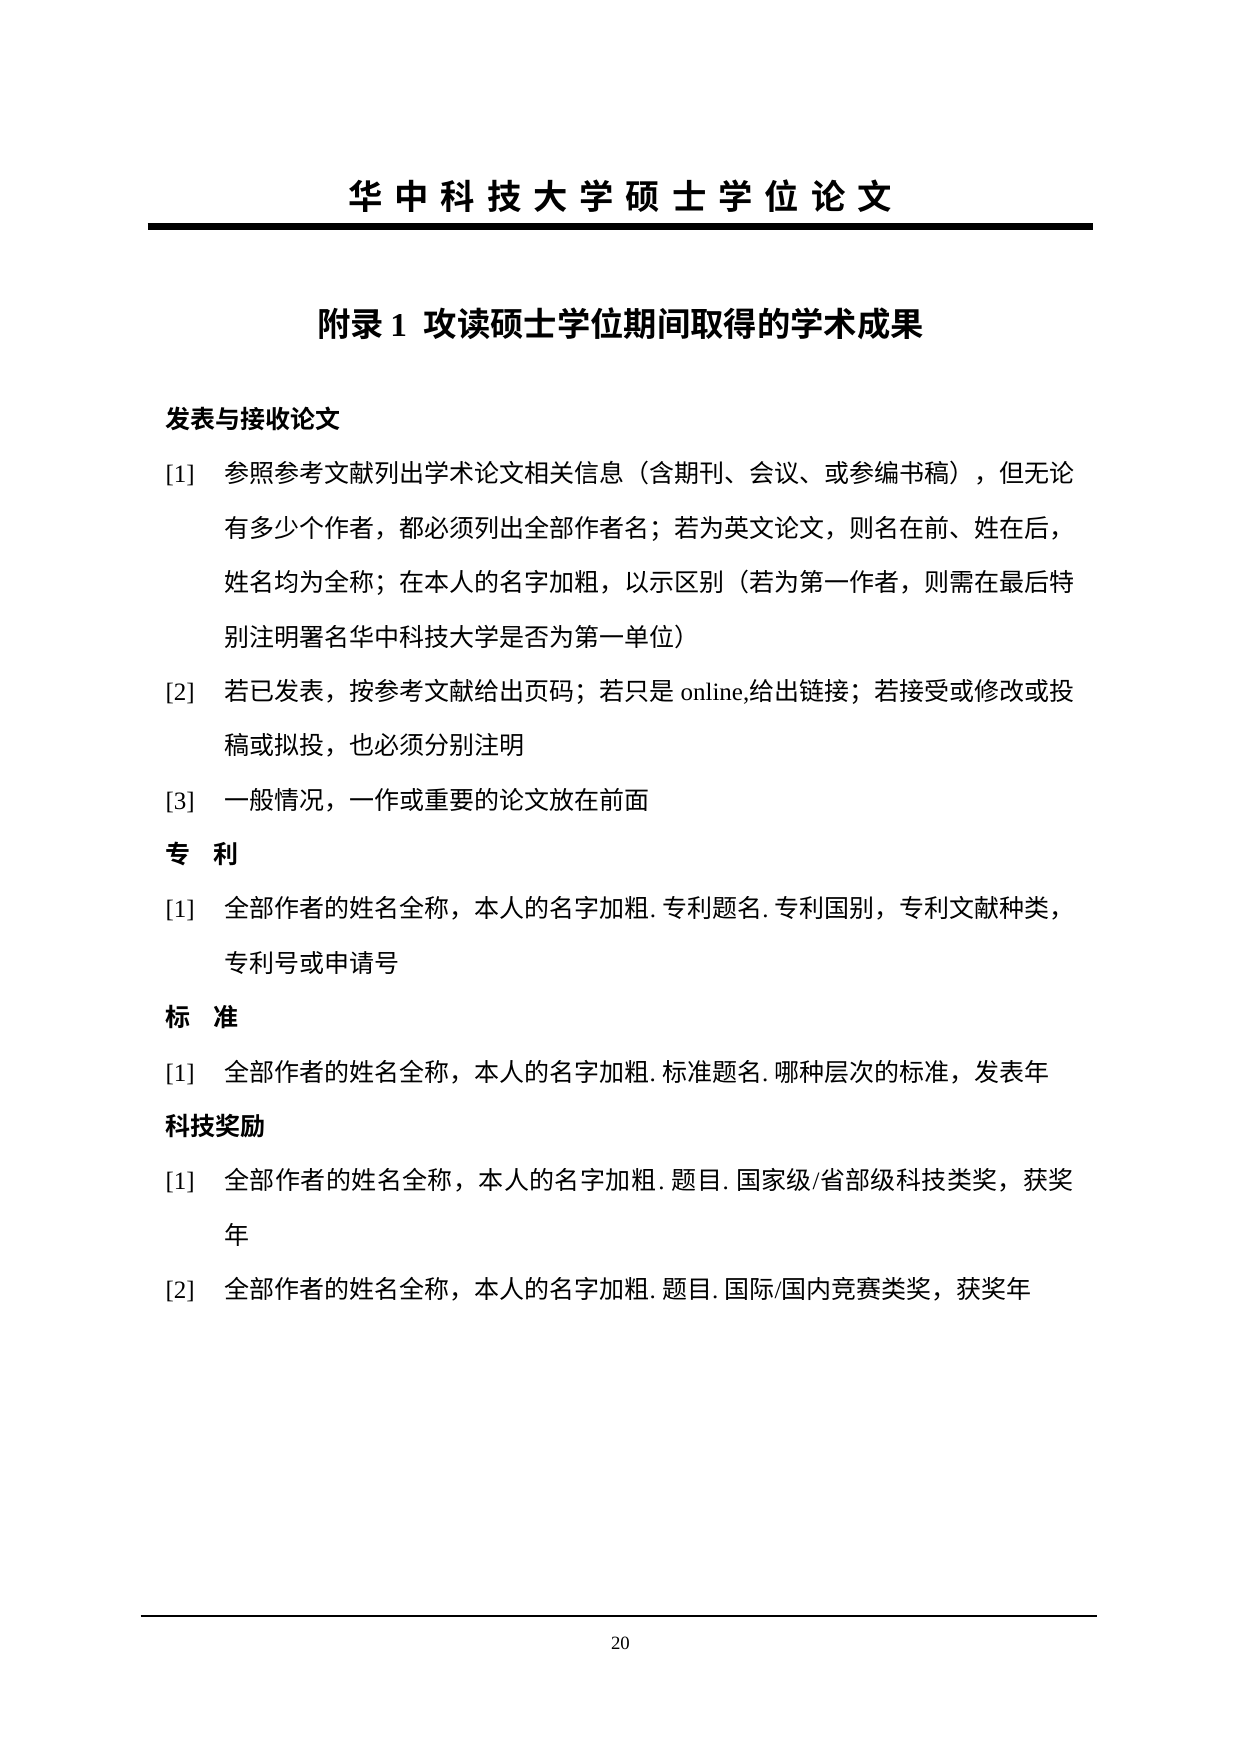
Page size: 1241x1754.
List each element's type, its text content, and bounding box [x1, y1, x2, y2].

text [2] 若已发表，按参考文献给出页码；若只是online,给出链接；若接受或修改或投稿或拟投，也必须分别注明 [165, 671, 1075, 762]
text 发表与接收论文 [165, 399, 1075, 436]
text 标 准 [165, 998, 1075, 1034]
text [1] 参照参考文献列出学术论文相关信息（含期刊、会议、或参编书稿），但无论有多少个作者，都必须列出全部作者名；若为英文论文，则名在前、姓在后，姓名均为全称；在本人的名字加粗，以示区别（若为第一作者，则需在最后特别注明署名华中科技大学是否为第一单位） [165, 454, 1075, 653]
text [1] 全部作者的姓名全称，本人的名字加粗. 题目. 国家级/省部级科技类奖，获奖年 [165, 1161, 1075, 1251]
text 科技奖励 [165, 1106, 1075, 1143]
text [2] 全部作者的姓名全称，本人的名字加粗. 题目. 国际/国内竞赛类奖，获奖年 [165, 1269, 1075, 1306]
text 专 利 [165, 834, 1075, 871]
text [3] 一般情况，一作或重要的论文放在前面 [165, 780, 1075, 816]
subtitle 附录1 攻读硕士学位期间取得的学术成果 [165, 298, 1075, 346]
text [1] 全部作者的姓名全称，本人的名字加粗. 专利题名. 专利国别，专利文献种类，专利号或申请号 [165, 889, 1075, 979]
text [1] 全部作者的姓名全称，本人的名字加粗. 标准题名. 哪种层次的标准，发表年 [165, 1052, 1075, 1088]
